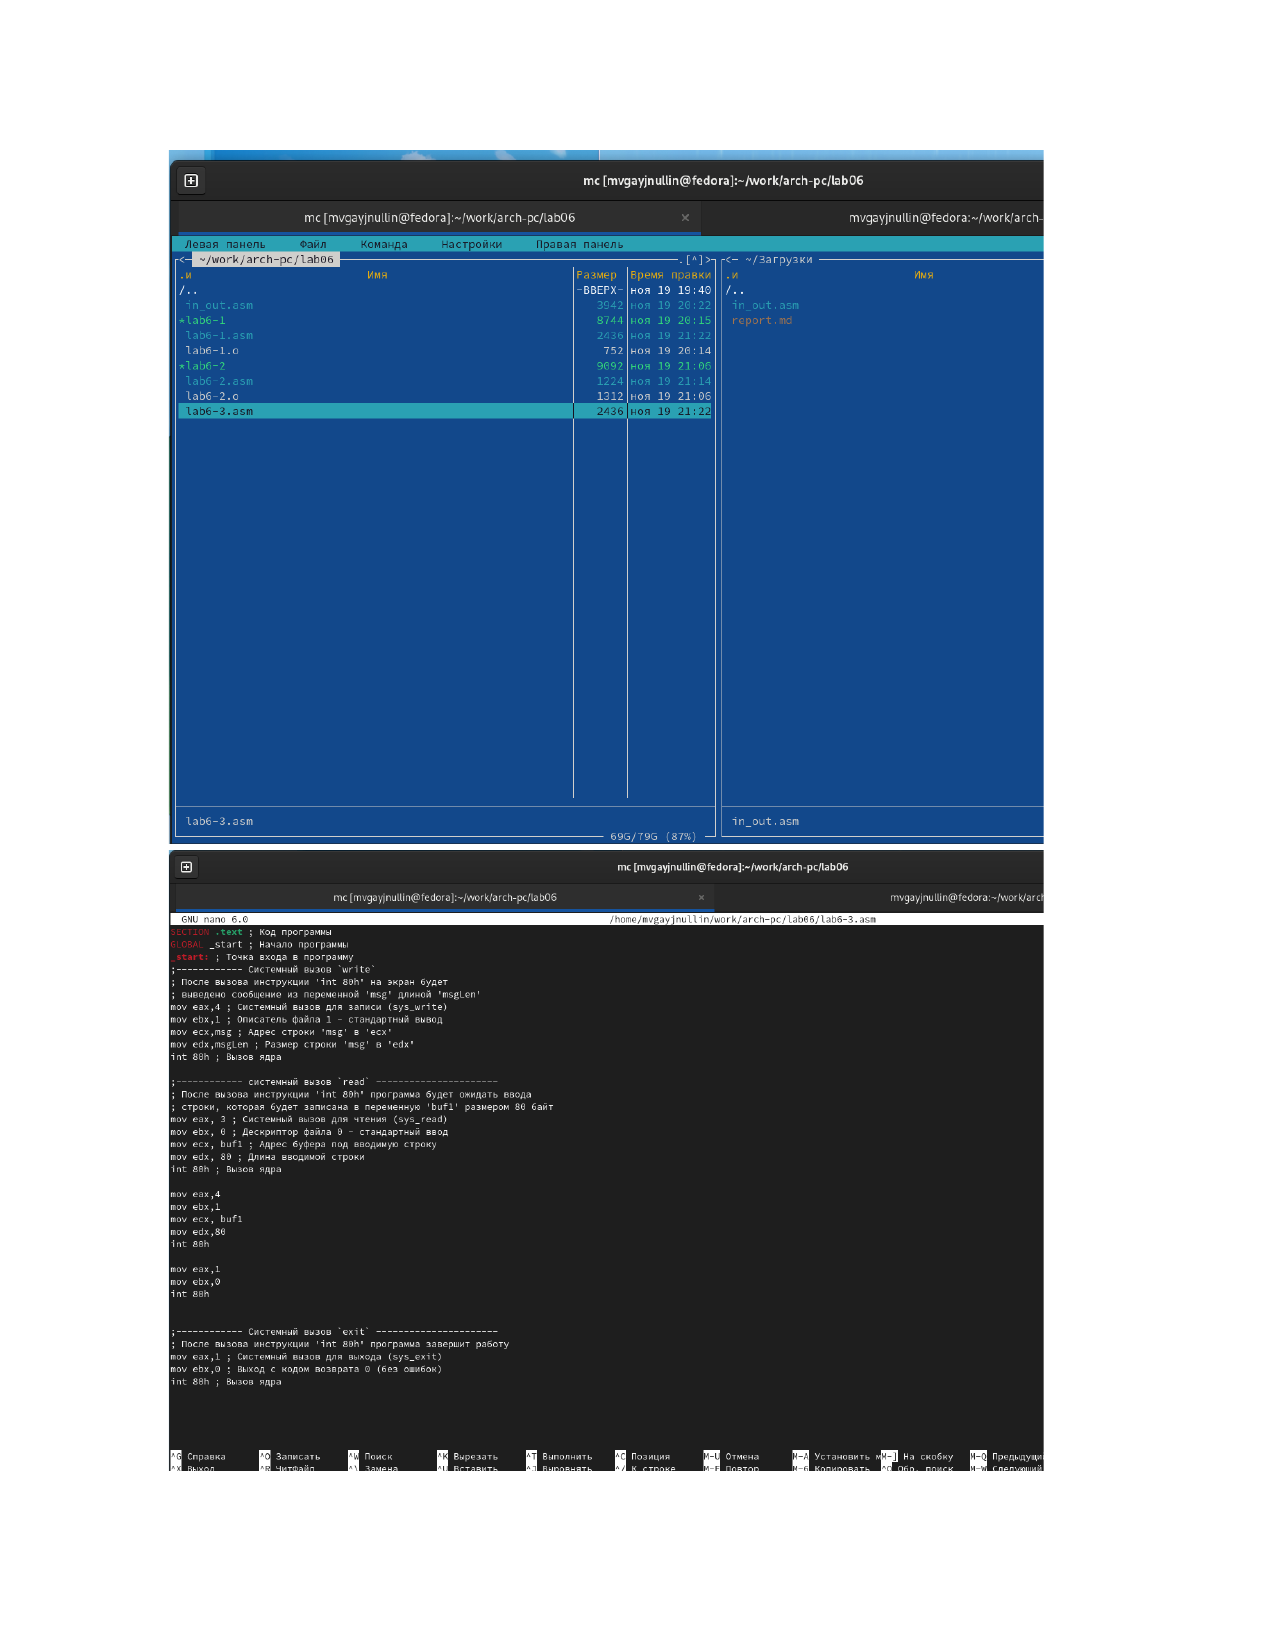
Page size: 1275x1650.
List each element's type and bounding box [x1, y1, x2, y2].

picture [168, 150, 1044, 844]
picture [168, 850, 1044, 1471]
